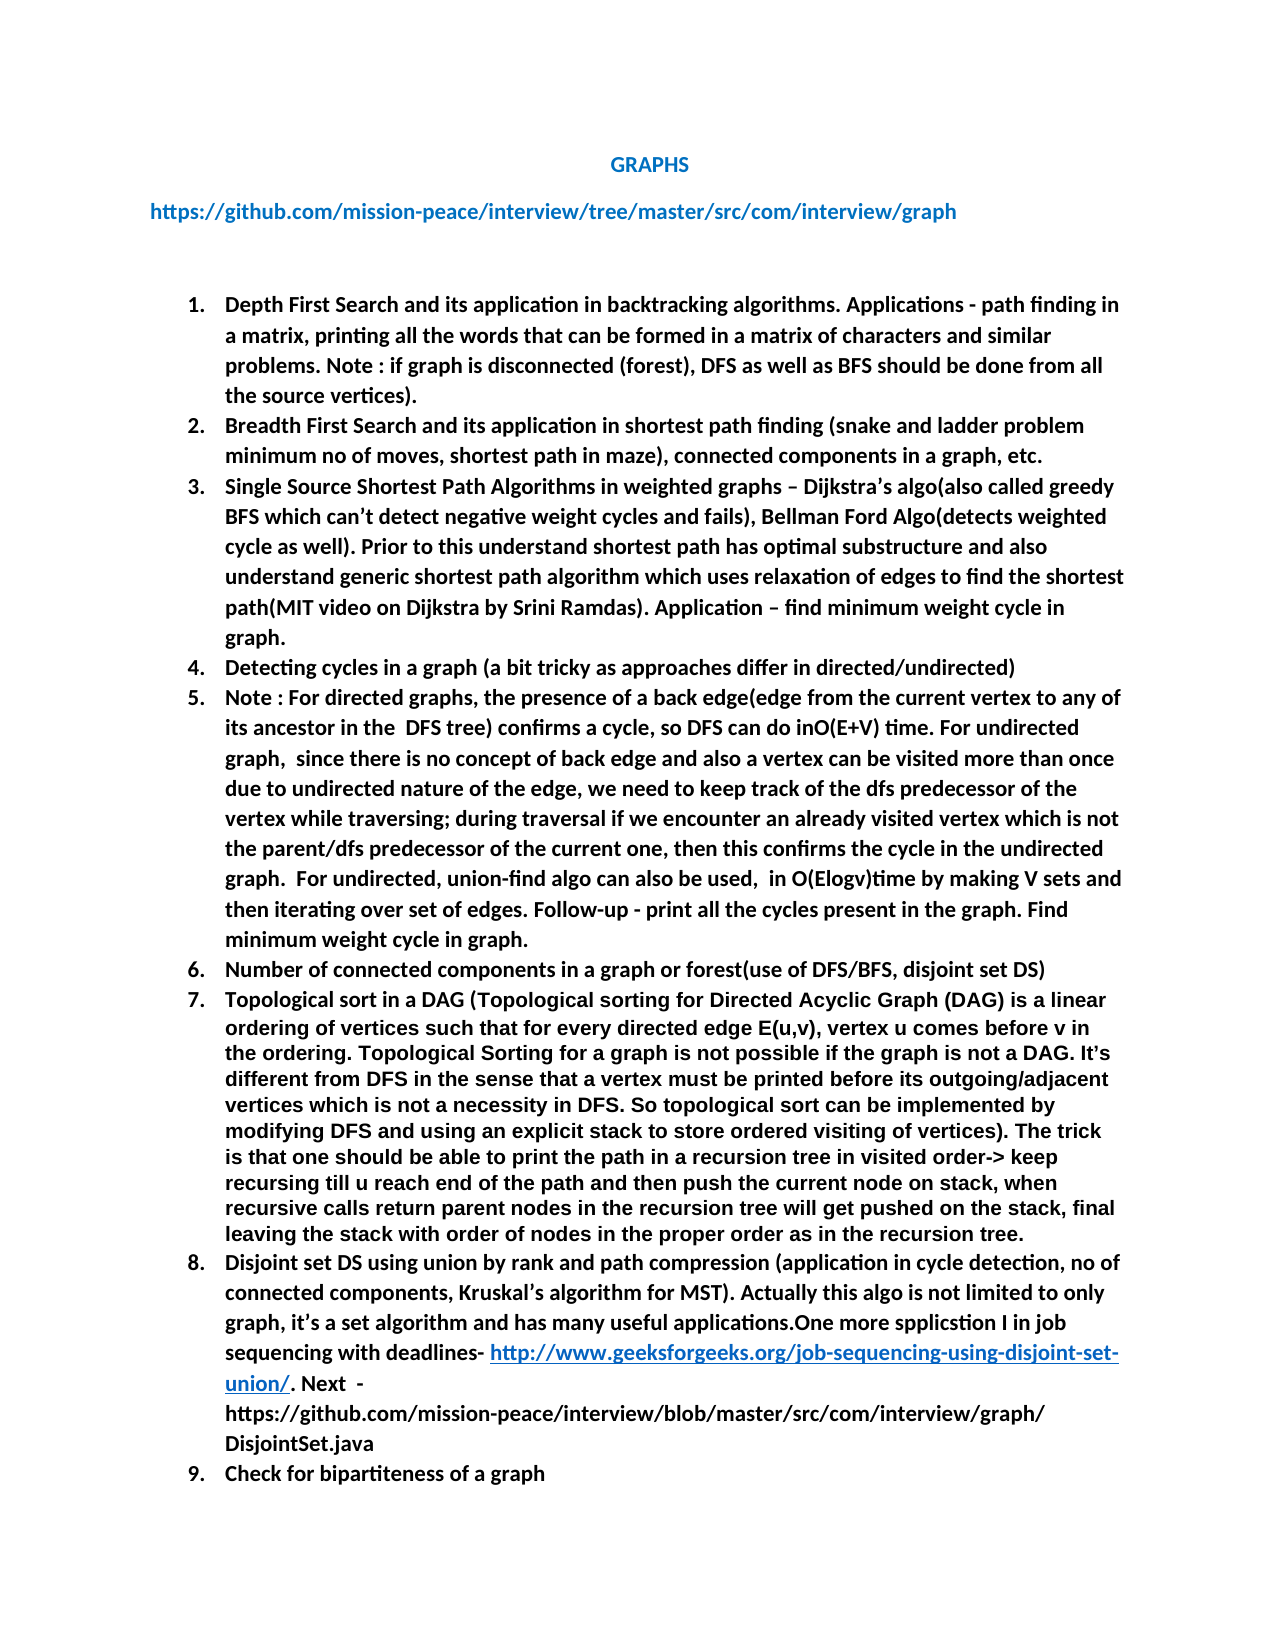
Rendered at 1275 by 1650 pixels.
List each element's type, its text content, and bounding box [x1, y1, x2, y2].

list Note : For directed graphs, the presence of a back edge(edge from the current vertex to any of its ancestor in the DFS tree) confirms a cycle, so DFS can do inO(E+V) time. For undirected graph, since there is no concept of back edge and also a vertex can be visited more than once due to undirected nature of the edge, we need to keep track of the dfs predecessor of the vertex while traversing; during traversal if we encounter an already visited vertex which is not the parent/dfs predecessor of the current one, then this confirms the cycle in the undirected graph. For undirected, union-find algo can also be used, in O(Elogv)time by making V sets and then iterating over set of edges. Follow-up - print all the cycles present in the graph. Find minimum weight cycle in graph. [187, 683, 1125, 953]
list Single Source Shortest Path Algorithms in weighted graphs – Dijkstra’s algo(also called greedy BFS which can’t detect negative weight cycles and fails), Bellman Ford Algo(detects weighted cycle as well). Prior to this understand shortest path has optimal substructure and also understand generic shortest path algorithm which uses relaxation of edges to find the shortest path(MIT video on Dijkstra by Srini Ramdas). Application – find minimum weight cycle in graph. [187, 472, 1125, 651]
list Check for bipartiteness of a graph [187, 1459, 1125, 1487]
list Disjoint set DS using union by rank and path compression (application in cycle detection, no of connected components, Kruskal’s algorithm for MST). Actually this algo is not limited to only graph, it’s a set algorithm and has many useful applications.One more spplicstion I in job sequencing with deadlines- http://www.geeksforgeeks.org/job-sequencing-using-disjoint-set-union/. Next - https://github.com/mission-peace/interview/blob/master/src/com/interview/graph/DisjointSet.java [187, 1248, 1125, 1457]
list Topological sort in a DAG (Topological sorting for Directed Acyclic Graph (DAG) is a linear ordering of vertices such that for every directed edge E(u,v), vertex u comes before v in the ordering. Topological Sorting for a graph is not possible if the graph is not a DAG. It’s different from DFS in the sense that a vertex must be printed before its outgoing/adjacent vertices which is not a necessity in DFS. So topological sort can be implemented by modifying DFS and using an explicit stack to store ordered visiting of vertices). The trick is that one should be able to print the path in a recursion tree in visited order-> keep recursing till u reach end of the path and then push the current node on stack, when recursive calls return parent nodes in the recursion tree will get pushed on the stack, final leaving the stack with order of nodes in the proper order as in the recursion tree. [187, 985, 1125, 1246]
text GRAPHS [150, 150, 1125, 178]
list Depth First Search and its application in backtracking algorithms. Applications - path finding in a matrix, printing all the words that can be formed in a matrix of characters and similar problems. Note : if graph is disconnected (forest), DFS as well as BFS should be done from all the source vertices). [187, 291, 1125, 409]
list Number of connected components in a graph or forest(use of DFS/BFS, disjoint set DS) [187, 955, 1125, 983]
text https://github.com/mission-peace/interview/tree/master/src/com/interview/graph [150, 197, 1125, 225]
list Breadth First Search and its application in shortest path finding (snake and ladder problem minimum no of moves, shortest path in maze), connected components in a graph, etc. [187, 411, 1125, 470]
list Detecting cycles in a graph (a bit tricky as approaches differ in directed/undirected) [187, 653, 1125, 681]
